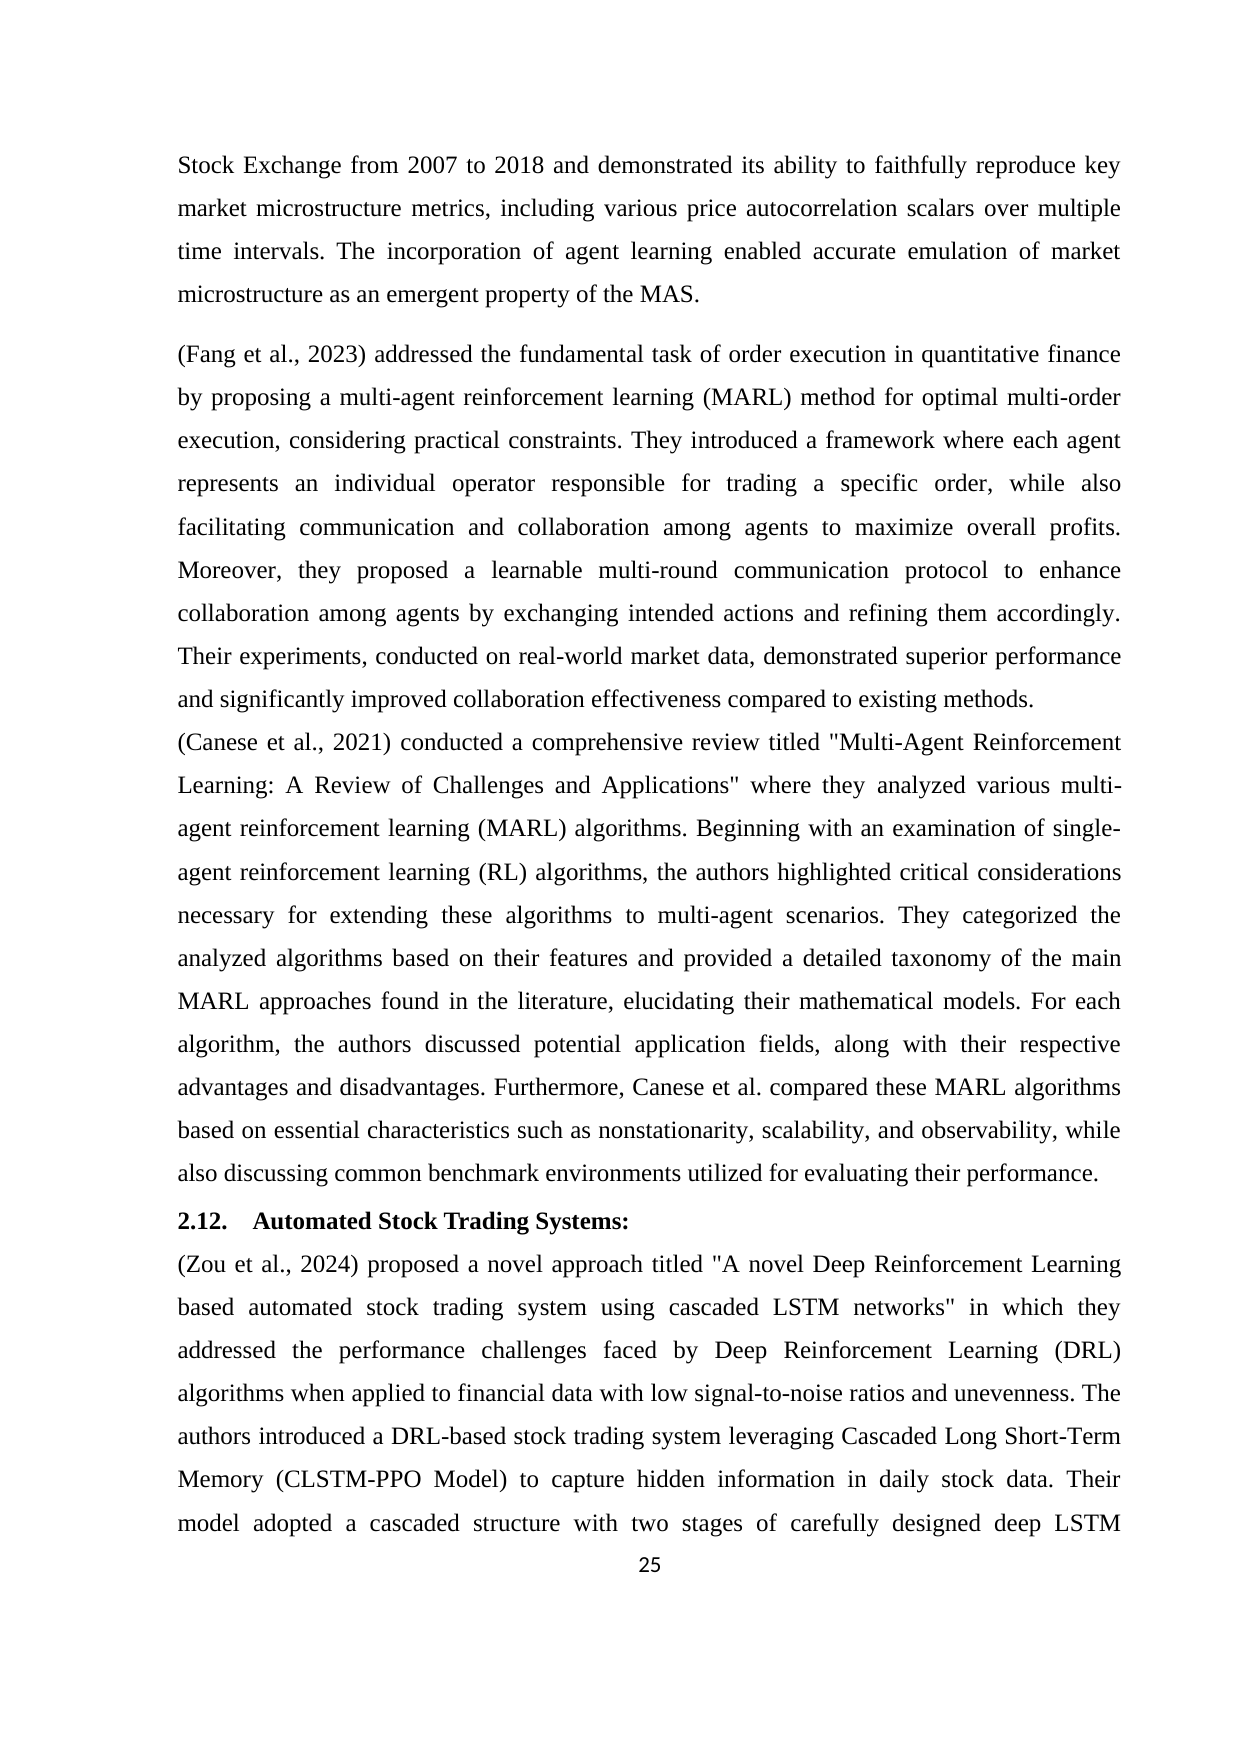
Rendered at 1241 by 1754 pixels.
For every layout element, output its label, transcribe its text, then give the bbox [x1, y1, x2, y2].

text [177, 1249, 1122, 1536]
subtitle Automated Stock Trading Systems: [177, 1206, 1122, 1234]
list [177, 150, 1122, 308]
text addressed the fundamental task of order execution in quantitative finance by proposing a multi-agent reinforcement learning (MARL) method for optimal multi-order execution, considering practical constraints. They introduced a framework where each agent represents an individual operator responsible for trading a specific order, while also facilitating communication and collaboration among agents to maximize overall profits. Moreover, they proposed a learnable multi-round communication protocol to enhance collaboration among agents by exchanging intended actions and refining them accordingly. Their experiments, conducted on real-world market data, demonstrated superior performance and significantly improved collaboration effectiveness compared to existing methods. [177, 339, 1122, 713]
text conducted a comprehensive review titled "Multi-Agent Reinforcement Learning: A Review of Challenges and Applications" where they analyzed various multi-agent reinforcement learning (MARL) algorithms. Beginning with an examination of single-agent reinforcement learning (RL) algorithms, the authors highlighted critical considerations necessary for extending these algorithms to multi-agent scenarios. They categorized the analyzed algorithms based on their features and provided a detailed taxonomy of the main MARL approaches found in the literature, elucidating their mathematical models. For each algorithm, the authors discussed potential application fields, along with their respective advantages and disadvantages. Furthermore, Canese et al. compared these MARL algorithms based on essential characteristics such as nonstationarity, scalability, and observability, while also discussing common benchmark environments utilized for evaluating their performance. [177, 727, 1122, 1187]
